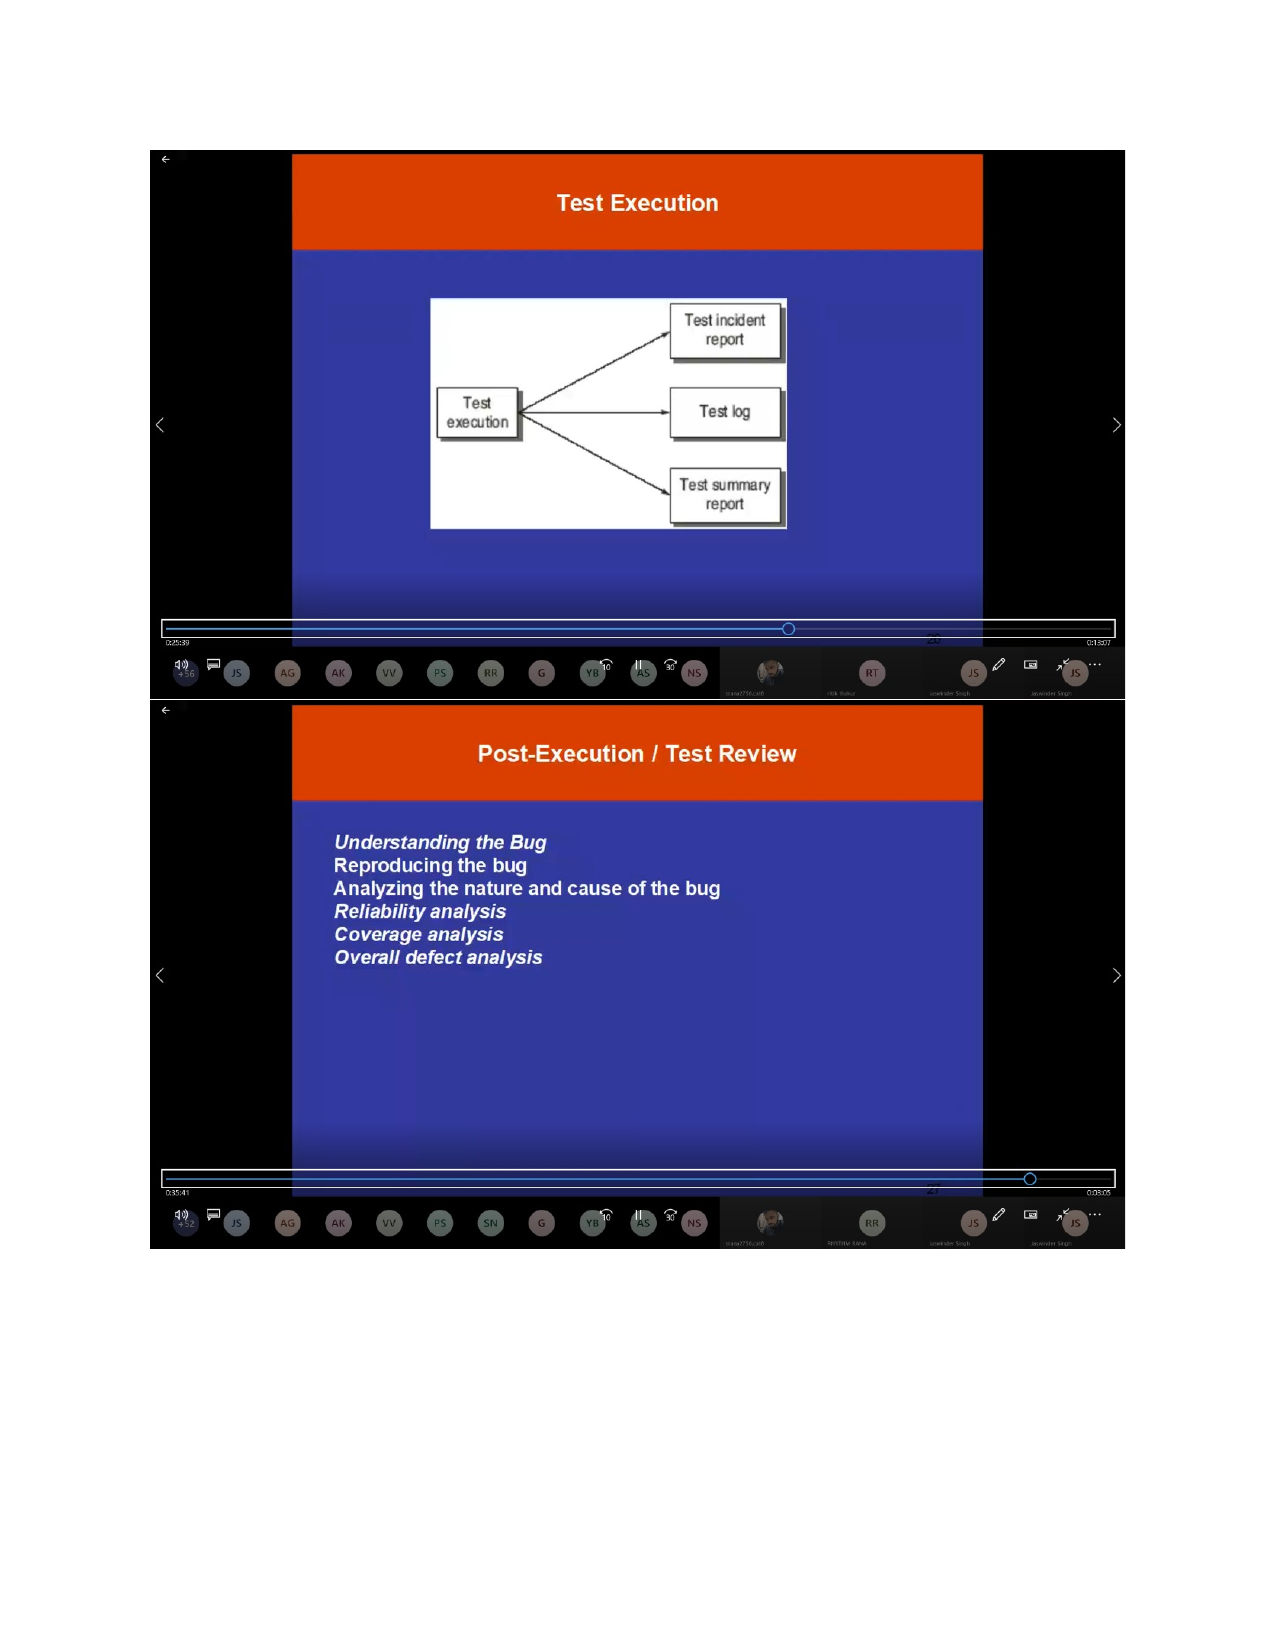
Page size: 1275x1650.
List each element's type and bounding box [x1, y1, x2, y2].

picture [150, 150, 1125, 699]
picture [150, 700, 1125, 1249]
